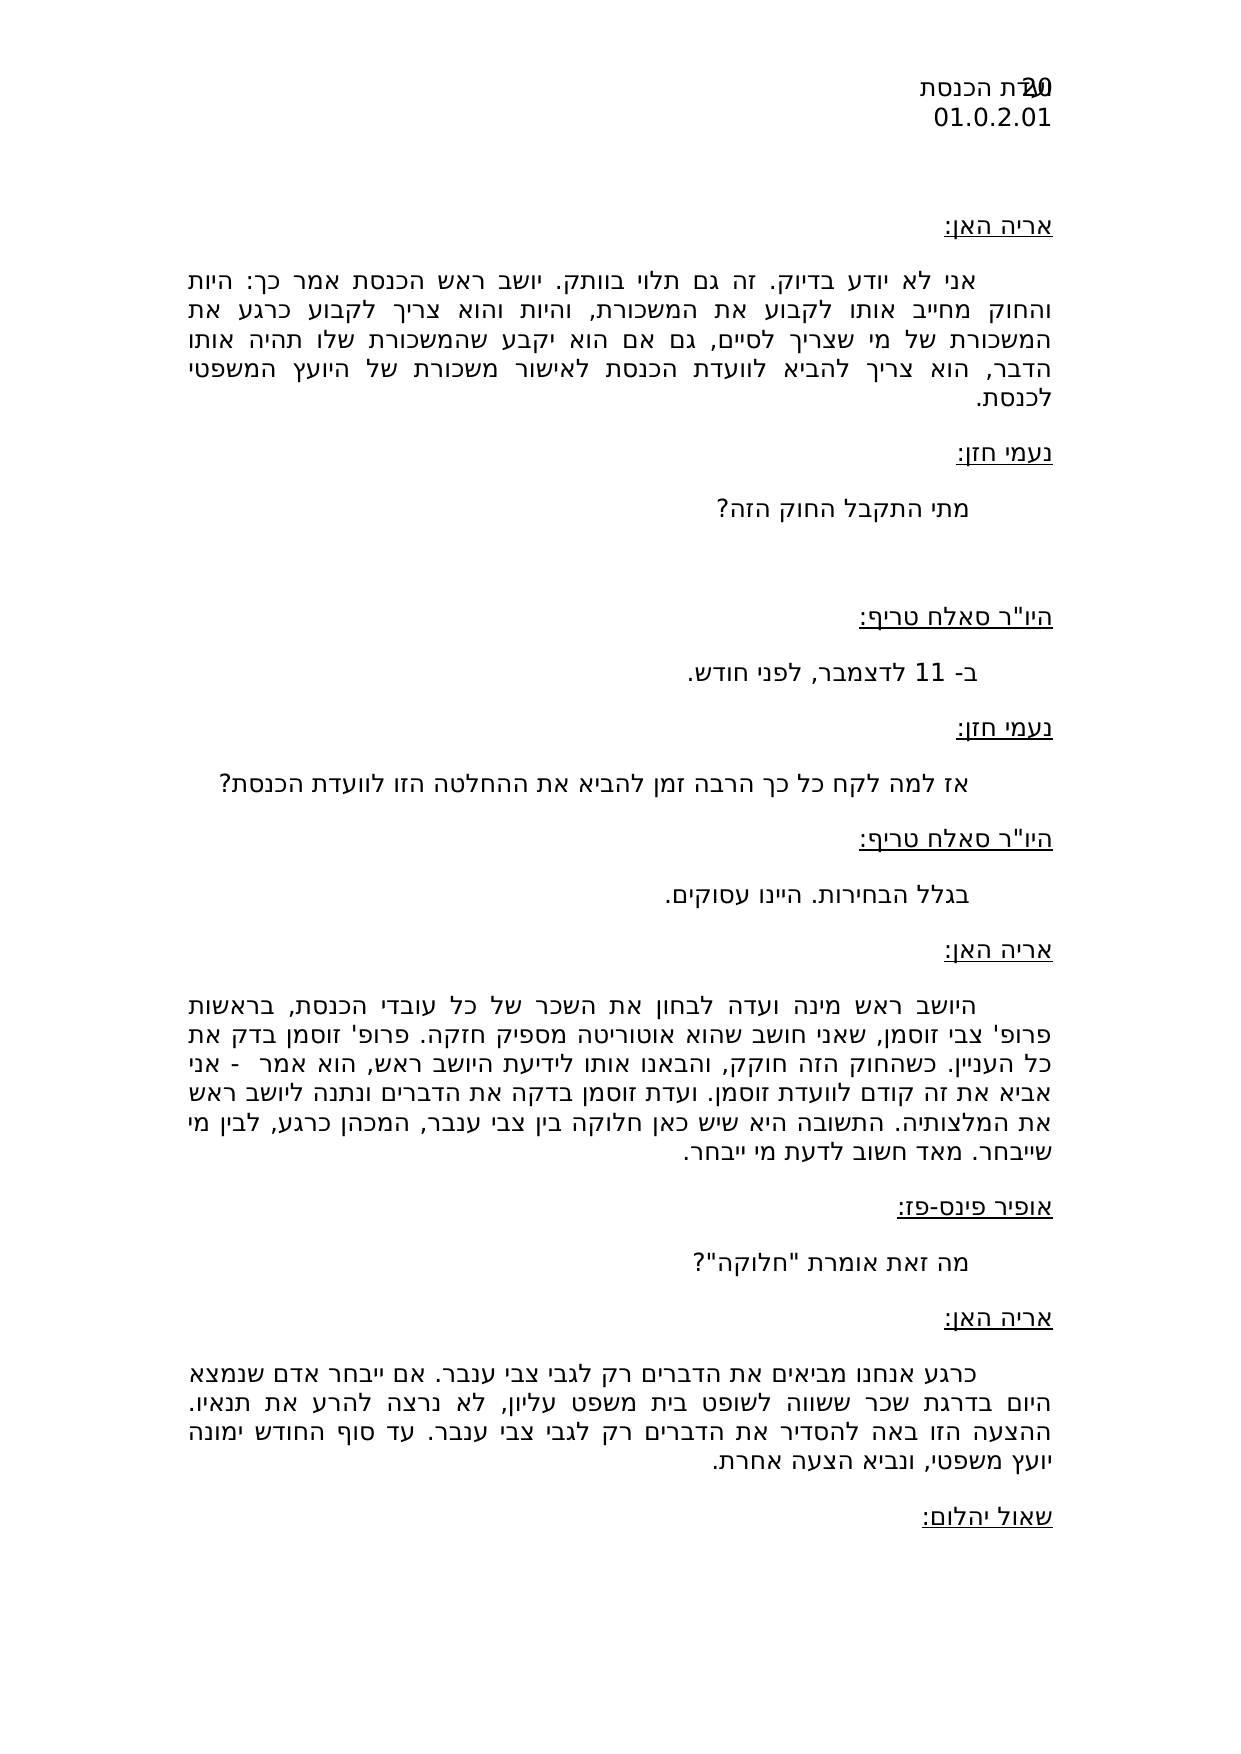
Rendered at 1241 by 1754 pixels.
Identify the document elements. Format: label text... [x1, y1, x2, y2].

text אריה האן: [187, 1303, 1053, 1333]
text אופיר פינס-פז: [187, 1192, 1053, 1222]
text מה זאת אומרת "חלוקה"? [187, 1248, 1053, 1277]
text ב- 11 לדצמבר, לפני חודש. [187, 658, 1053, 687]
text נעמי חזן: [187, 713, 1053, 743]
text היו"ר סאלח טריף: [187, 824, 1053, 854]
text אריה האן: [187, 936, 1053, 965]
text בגלל הבחירות. היינו עסוקים. [187, 880, 1053, 909]
text אריה האן: [187, 211, 1053, 240]
text היושב ראש מינה ועדה לבחון את השכר של כל עובדי הכנסת, בראשות פרופ' צבי זוסמן, שאני חושב שהוא אוטוריטה מספיק חזקה. פרופ' זוסמן בדק את כל העניין. כשהחוק הזה חוקק, והבאנו אותו לידיעת היושב ראש, הוא אמר - אני אביא את זה קודם לוועדת זוסמן. ועדת זוסמן בדקה את הדברים ונתנה ליושב ראש את המלצותיה. התשובה היא שיש כאן חלוקה בין צבי ענבר, המכהן כרגע, לבין מי שייבחר. מאד חשוב לדעת מי ייבחר. [187, 991, 1053, 1166]
text נעמי חזן: [187, 439, 1053, 468]
text היו"ר סאלח טריף: [187, 602, 1053, 632]
text אז למה לקח כל כך הרבה זמן להביא את ההחלטה הזו לוועדת הכנסת? [187, 769, 1053, 798]
text שאול יהלום: [187, 1502, 1053, 1531]
text אני לא יודע בדיוק. זה גם תלוי בוותק. יושב ראש הכנסת אמר כך: היות והחוק מחייב אותו לקבוע את המשכורת, והיות והוא צריך לקבוע כרגע את המשכורת של מי שצריך לסיים, גם אם הוא יקבע שהמשכורת שלו תהיה אותו הדבר, הוא צריך להביא לוועדת הכנסת לאישור משכורת של היועץ המשפטי לכנסת. [187, 266, 1053, 412]
text מתי התקבל החוק הזה? [187, 494, 1053, 523]
text כרגע אנחנו מביאים את הדברים רק לגבי צבי ענבר. אם ייבחר אדם שנמצא היום בדרגת שכר ששווה לשופט בית משפט עליון, לא נרצה להרע את תנאיו. ההצעה הזו באה להסדיר את הדברים רק לגבי צבי ענבר. עד סוף החודש ימונה יועץ משפטי, ונביא הצעה אחרת. [187, 1359, 1053, 1476]
